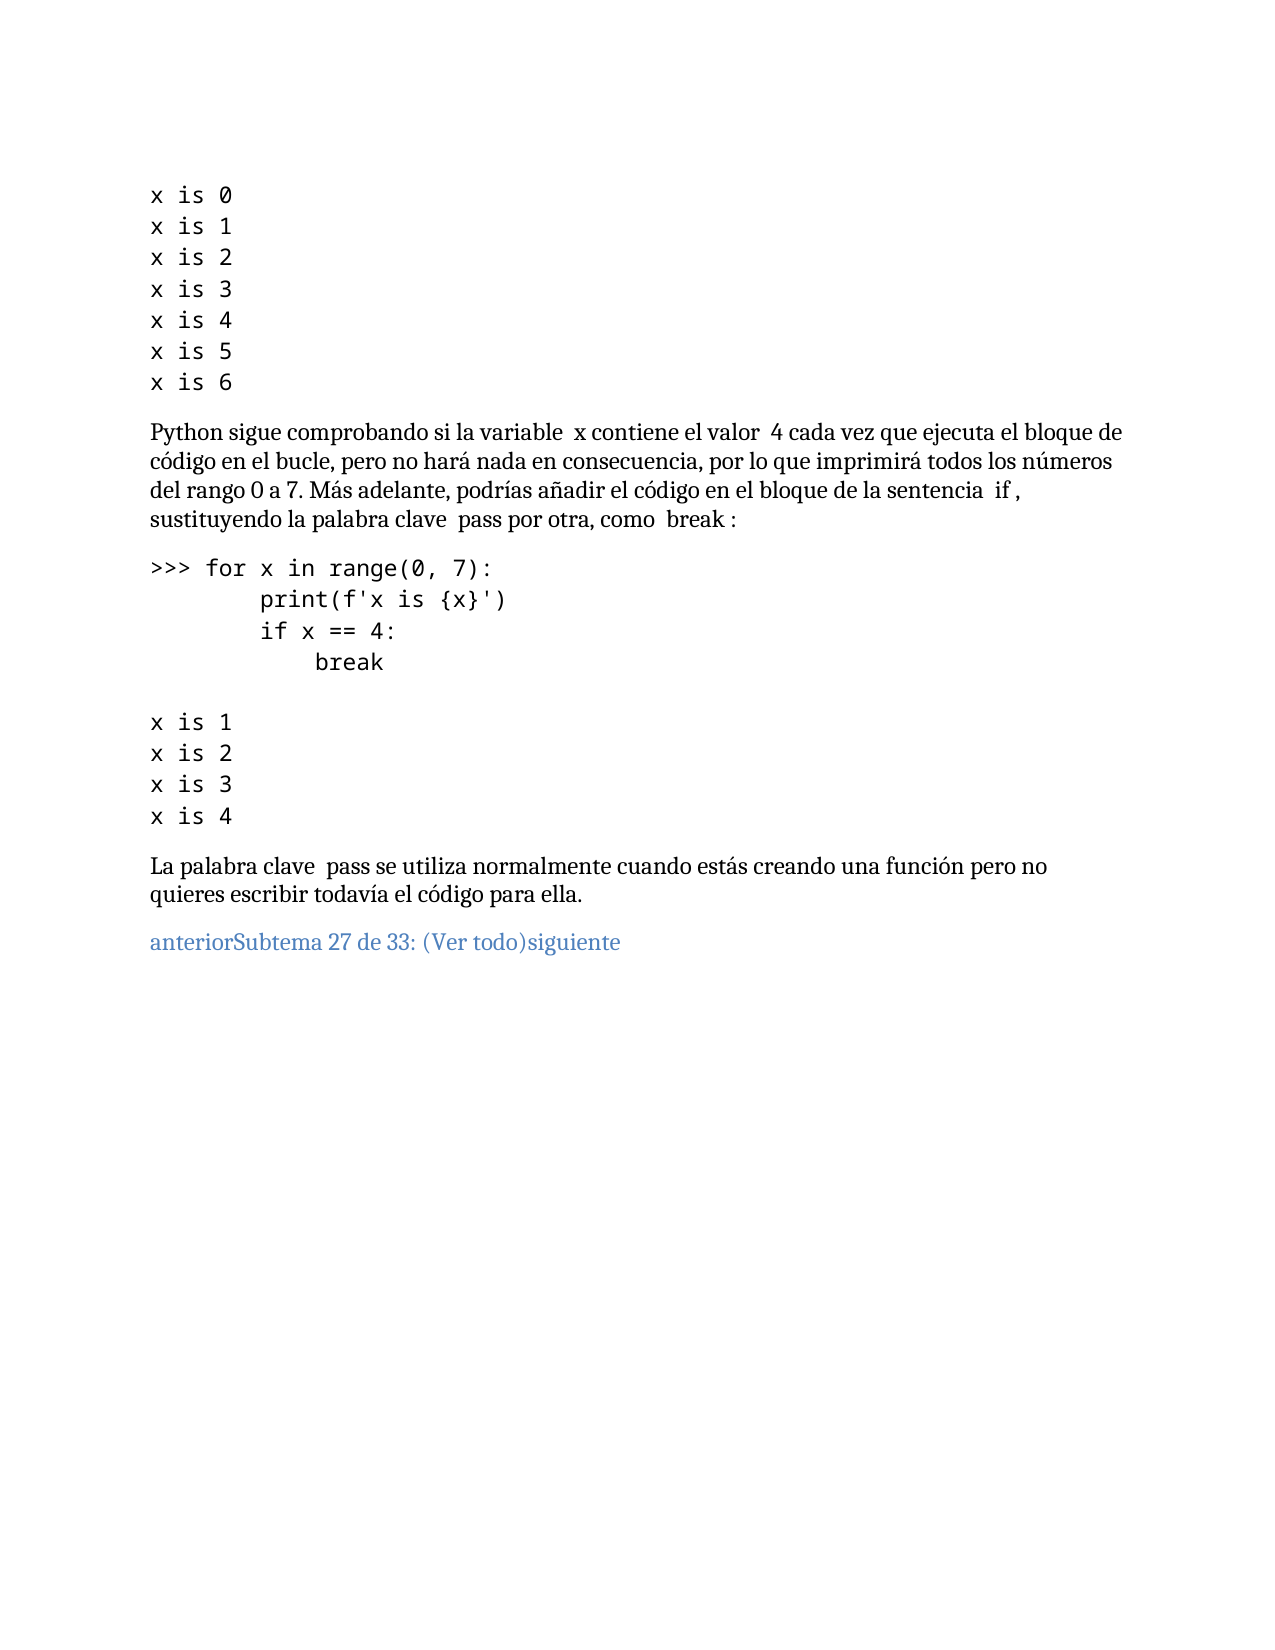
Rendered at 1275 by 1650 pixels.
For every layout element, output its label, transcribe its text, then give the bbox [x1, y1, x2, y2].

text >>> for x in range(0, 7): print(f'x is {x}') if x == 4: break x is 1 x is 2 x is 3 x is 4 [150, 552, 1125, 831]
text La palabra clave pass se utiliza normalmente cuando estás creando una función pero no quieres escribir todavía el código para ella. [150, 852, 1125, 909]
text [150, 150, 1125, 397]
text anteriorSubtema 27 de 33: (Ver todo)siguiente [150, 928, 1125, 985]
text Python sigue comprobando si la variable x contiene el valor 4 cada vez que ejecuta el bloque de código en el bucle, pero no hará nada en consecuencia, por lo que imprimirá todos los números del rango 0 a 7. Más adelante, podrías añadir el código en el bloque de la sentencia if , sustituyendo la palabra clave pass por otra, como break : [150, 418, 1125, 533]
